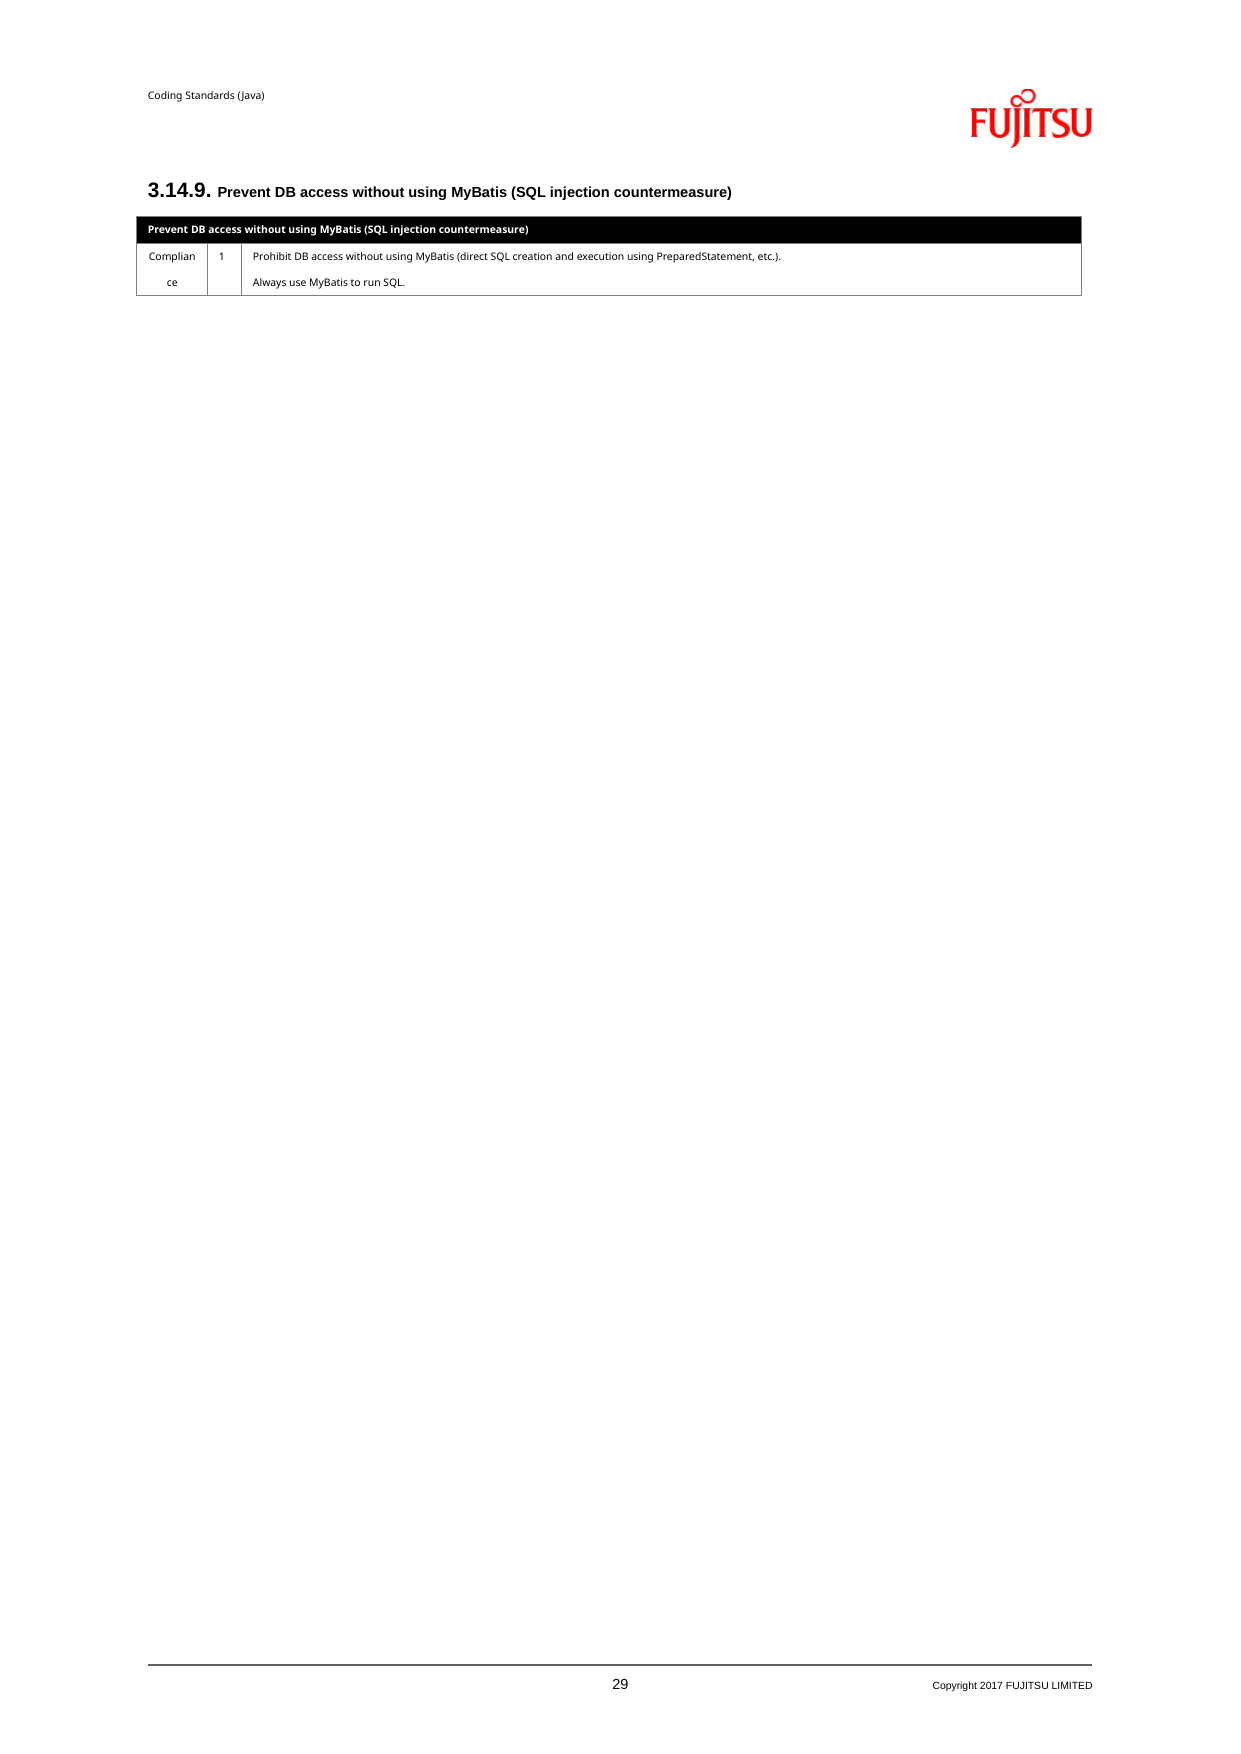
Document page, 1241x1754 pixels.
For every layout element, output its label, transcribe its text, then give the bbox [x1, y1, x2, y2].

table_cell Compliance [137, 244, 207, 295]
subtitle Prevent DB access without using MyBatis (SQL injection countermeasure) [148, 177, 1092, 203]
table_cell 1 [208, 244, 241, 295]
table_header Prevent DB access without using MyBatis (SQL injection countermeasure) [137, 217, 1081, 243]
table_cell Prohibit DB access without using MyBatis (direct SQL creation and execution using PreparedStatement, etc.). Always use MyBatis to run SQL. [242, 244, 1081, 295]
picture [970, 89, 1093, 148]
